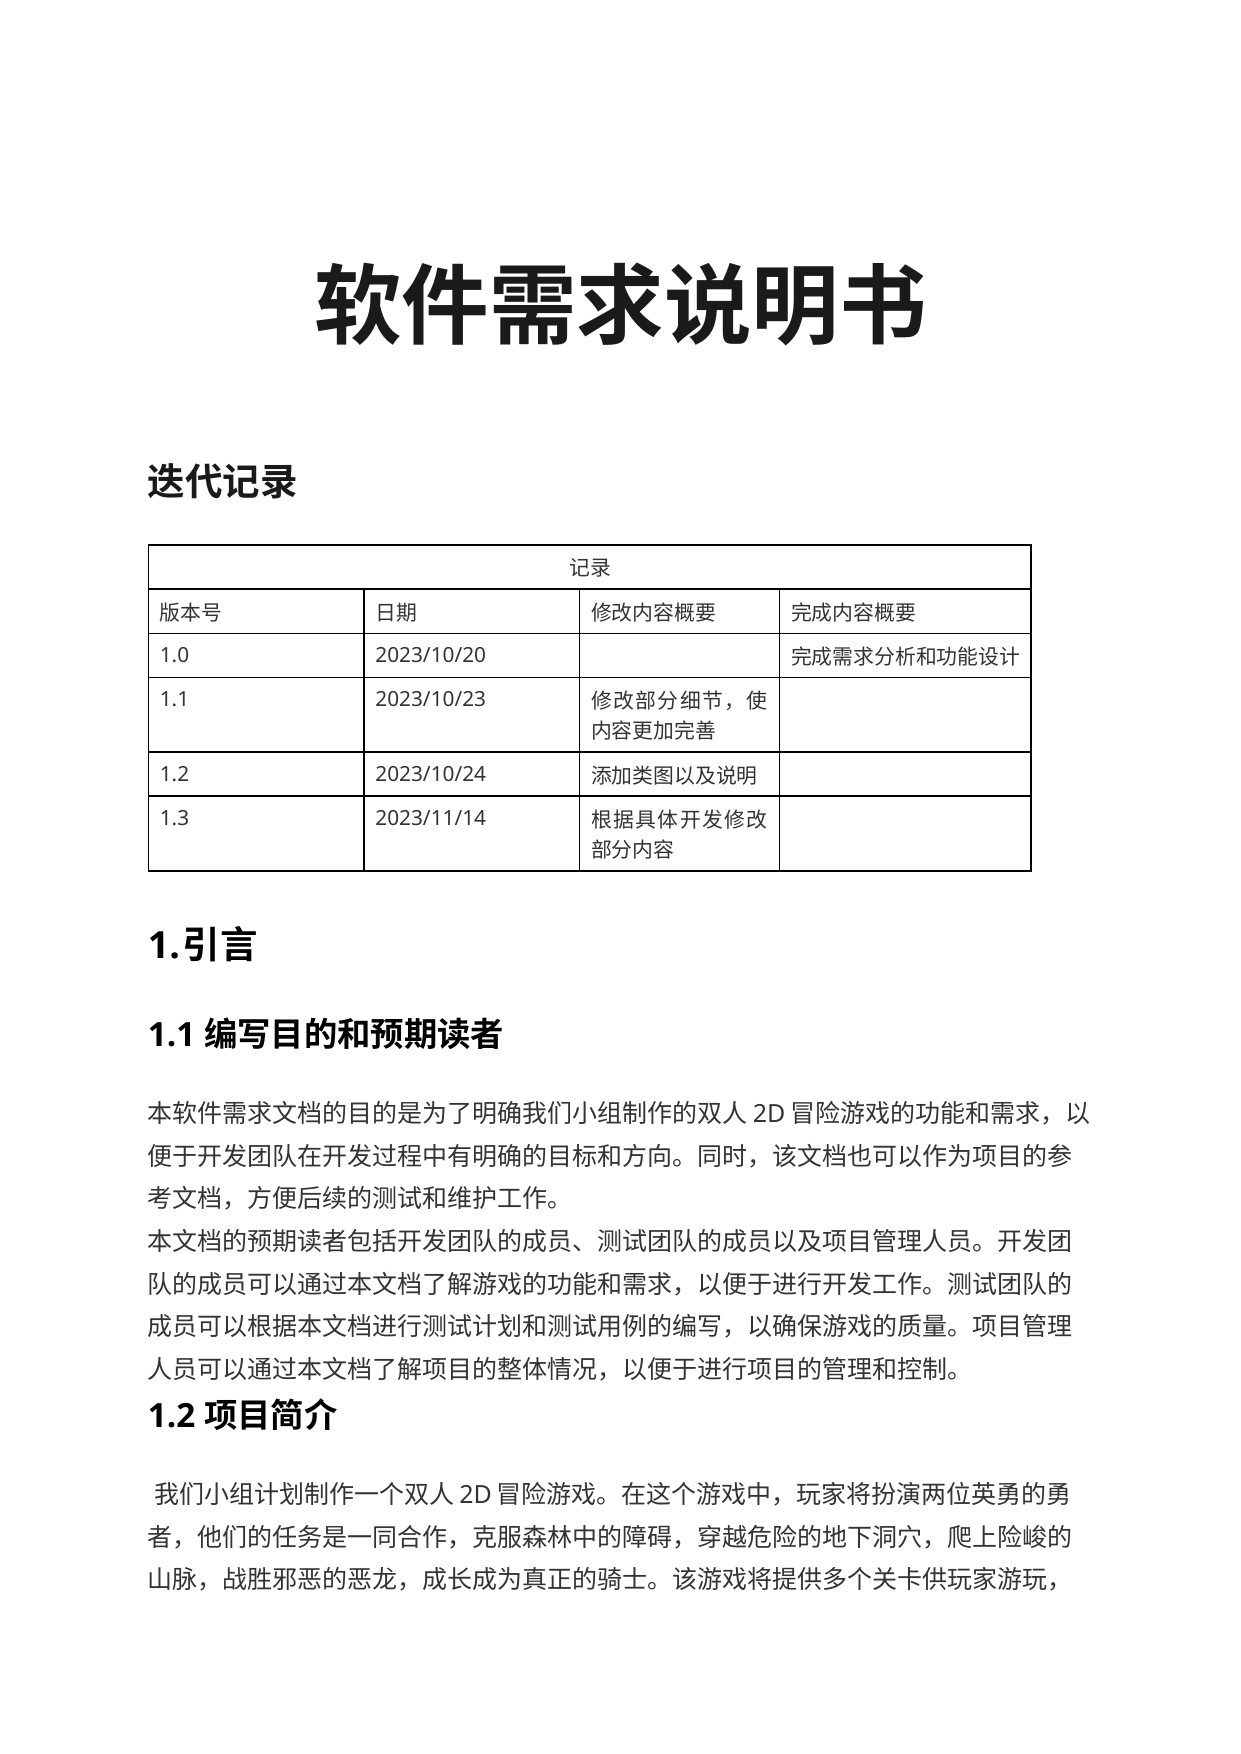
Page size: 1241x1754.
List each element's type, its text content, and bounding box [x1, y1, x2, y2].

table_cell 根据具体开发修改部分内容 [580, 797, 779, 870]
subtitle 引言 [148, 915, 1093, 970]
table_cell 1.2 [149, 753, 363, 795]
table_cell 修改内容概要 [580, 590, 779, 632]
table_cell 修改部分细节，使内容更加完善 [580, 678, 779, 751]
list 本文档的预期读者包括开发团队的成员、测试团队的成员以及项目管理人员。开发团队的成员可以通过本文档了解游戏的功能和需求，以便于进行开发工作。测试团队的成员可以根据本文档进行测试计划和测试用例的编写，以确保游戏的质量。项目管理人员可以通过本文档了解项目的整体情况，以便于进行项目的管理和控制。 [148, 1218, 1093, 1389]
table_cell [780, 797, 1030, 870]
table_cell 版本号 [149, 590, 363, 632]
table_cell 完成需求分析和功能设计 [780, 634, 1030, 677]
table_cell [780, 753, 1030, 795]
table_cell 2023/10/24 [365, 753, 579, 795]
table_cell [780, 678, 1030, 751]
table_cell 1.1 [149, 678, 363, 751]
subtitle 1.1 编写目的和预期读者 [148, 1008, 1093, 1056]
subtitle 1.2 项目简介 [148, 1389, 1093, 1437]
table_cell 2023/11/14 [365, 797, 579, 870]
table_cell [580, 634, 779, 677]
table_header 记录 [149, 546, 1030, 588]
table_cell 1.0 [149, 634, 363, 677]
list 本软件需求文档的目的是为了明确我们小组制作的双人2D冒险游戏的功能和需求，以便于开发团队在开发过程中有明确的目标和方向。同时，该文档也可以作为项目的参考文档，方便后续的测试和维护工作。 [148, 1090, 1093, 1218]
table_cell 添加类图以及说明 [580, 753, 779, 795]
title 软件需求说明书 [148, 236, 1093, 363]
table_cell 2023/10/23 [365, 678, 579, 751]
table_cell 日期 [365, 590, 579, 632]
table_cell 2023/10/20 [365, 634, 579, 677]
table_cell 完成内容概要 [780, 590, 1030, 632]
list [148, 1471, 1093, 1599]
subtitle 迭代记录 [148, 452, 1093, 506]
table_cell 1.3 [149, 797, 363, 870]
